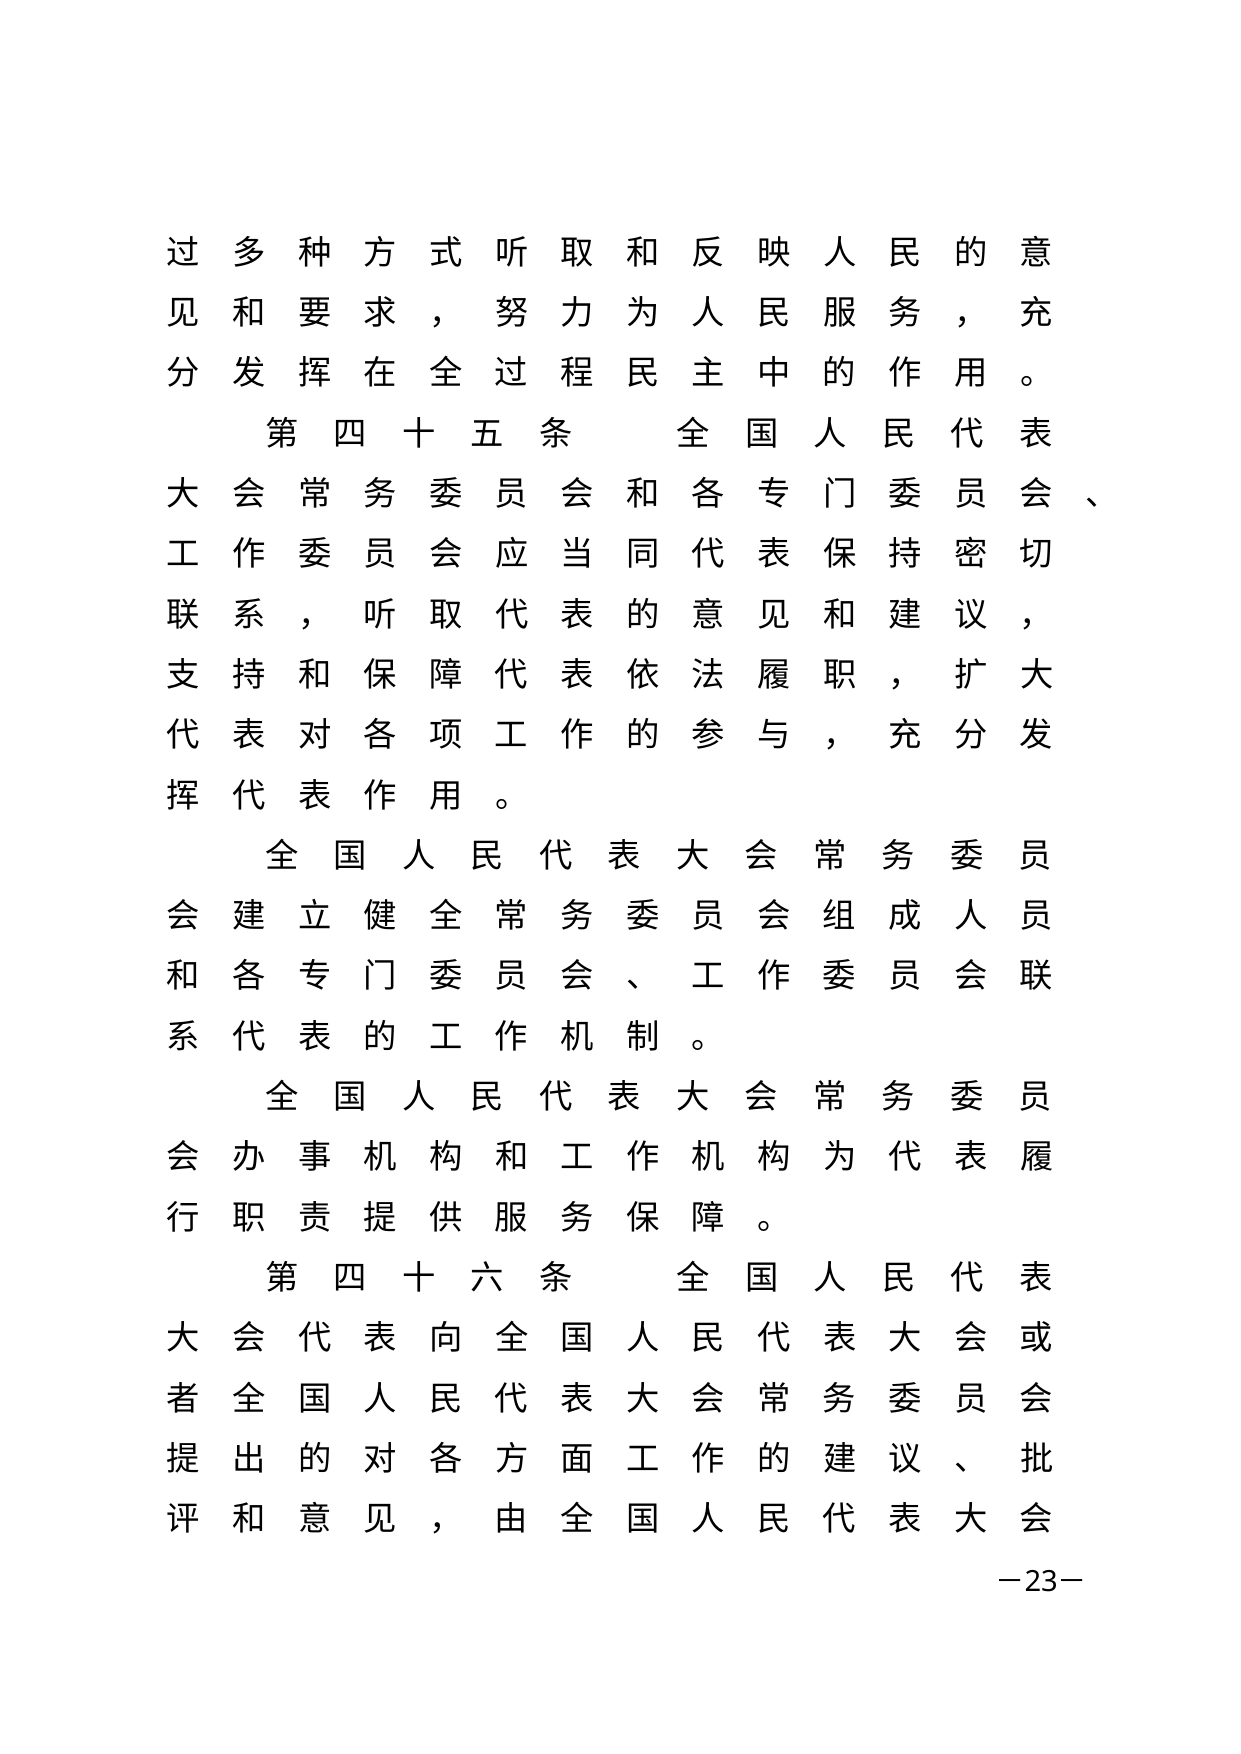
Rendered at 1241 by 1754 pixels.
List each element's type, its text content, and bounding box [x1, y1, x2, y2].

text 全国人民代表大会常务委员会办事机构和工作机构为代表履行职责提供服务保障。 [167, 1064, 1085, 1245]
text 第四十六条 全国人民代表大会代表向全国人民代表大会或者全国人民代表大会常务委员会提出的对各方面工作的建议、批评和意见，由全国人民代表大会常务委员会办事机构交由有关机关、组织研究办理并负责答复。 [167, 1245, 1085, 1546]
text 第四十五条 全国人民代表大会常务委员会和各专门委员会、工作委员会应当同代表保持密切联系，听取代表的意见和建议，支持和保障代表依法履职，扩大代表对各项工作的参与，充分发挥代表作用。 [167, 400, 1085, 823]
text 第四十四条 全国人民代表大会代表应当同原选举单位和人民保持密切联系，可以列席原选举单位的人民代表大会会议，通过多种方式听取和反映人民的意见和要求，努力为人民服务，充分发挥在全过程民主中的作用。 [167, 219, 1085, 400]
text 全国人民代表大会常务委员会建立健全常务委员会组成人员和各专门委员会、工作委员会联系代表的工作机制。 [167, 823, 1085, 1064]
